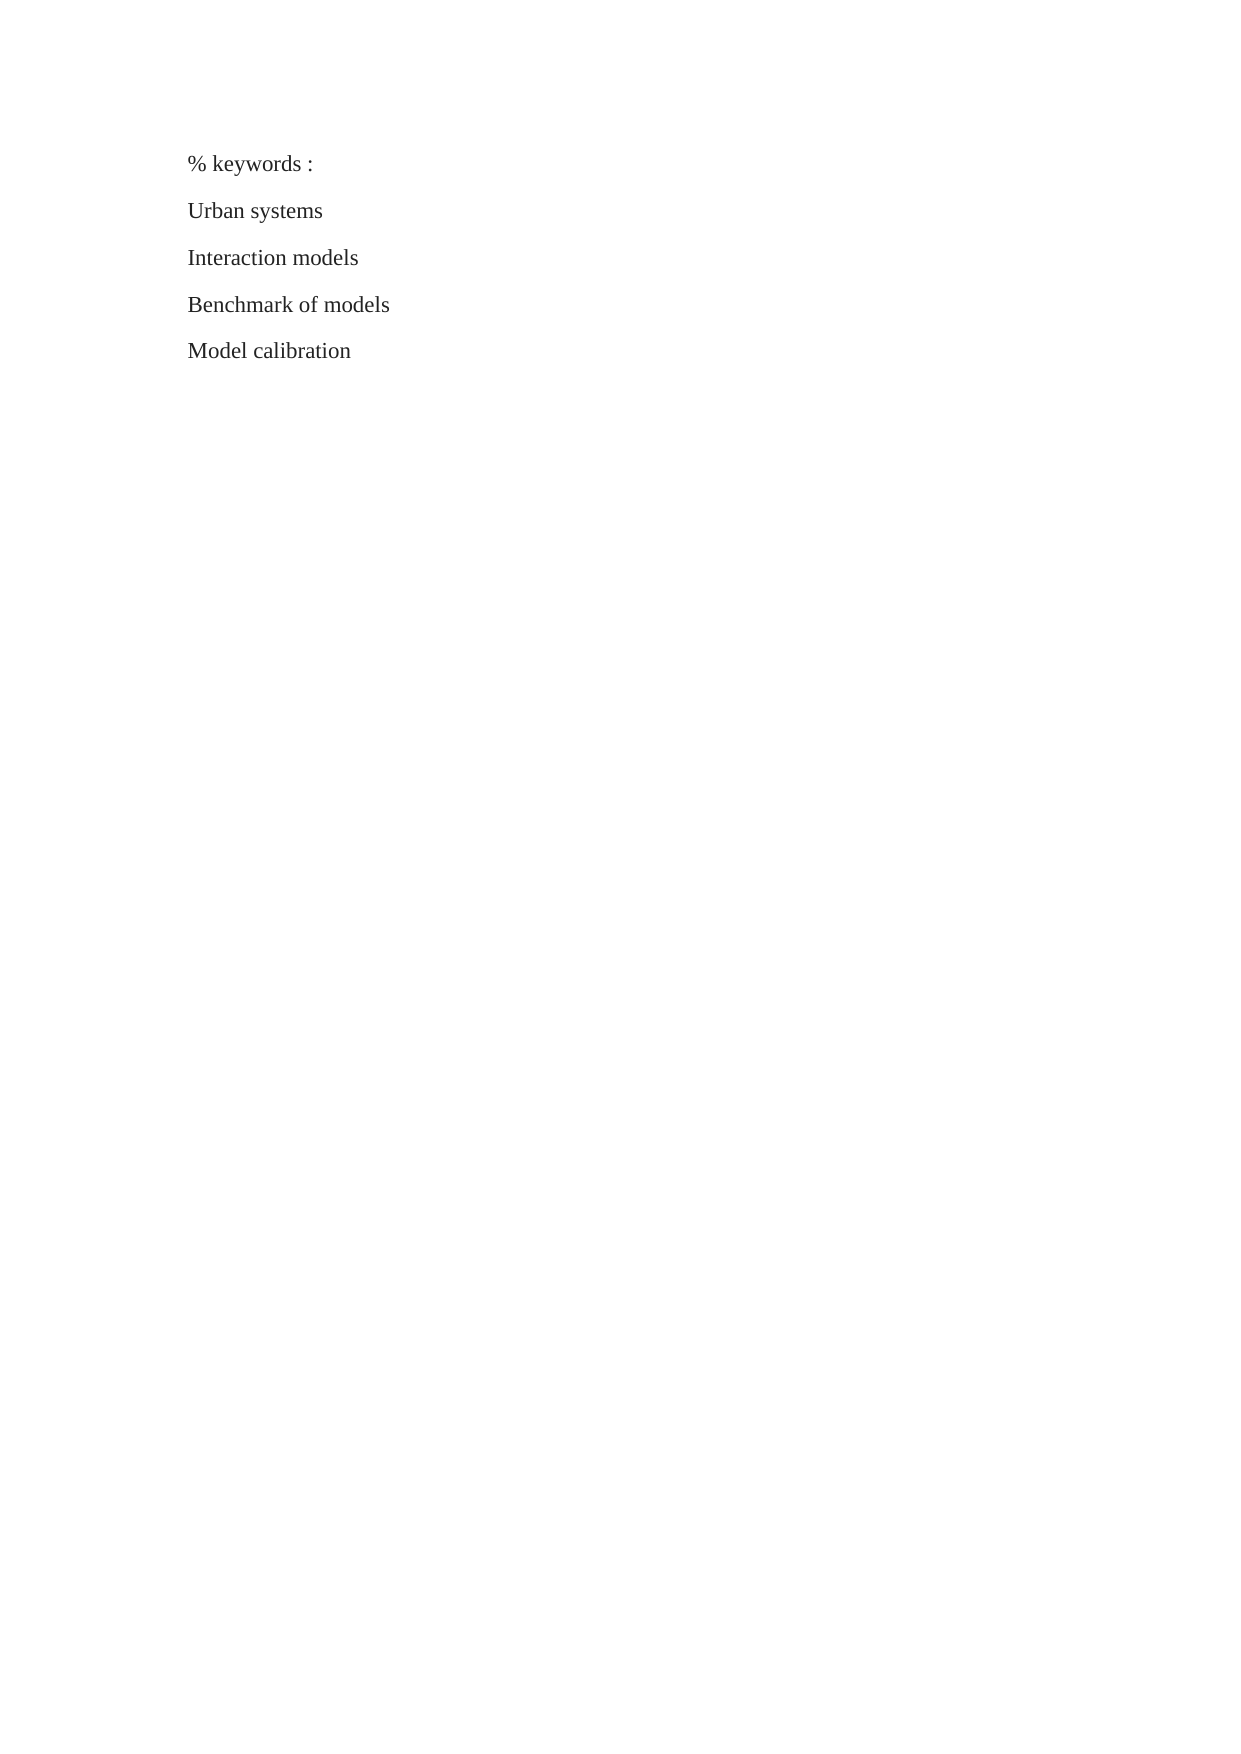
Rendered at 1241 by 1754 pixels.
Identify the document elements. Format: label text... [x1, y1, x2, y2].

text Interaction models [187, 244, 1053, 270]
text % keywords : [187, 150, 1053, 176]
text Urban systems [187, 197, 1053, 223]
text Model calibration [187, 337, 1053, 364]
text Benchmark of models [187, 291, 1053, 317]
